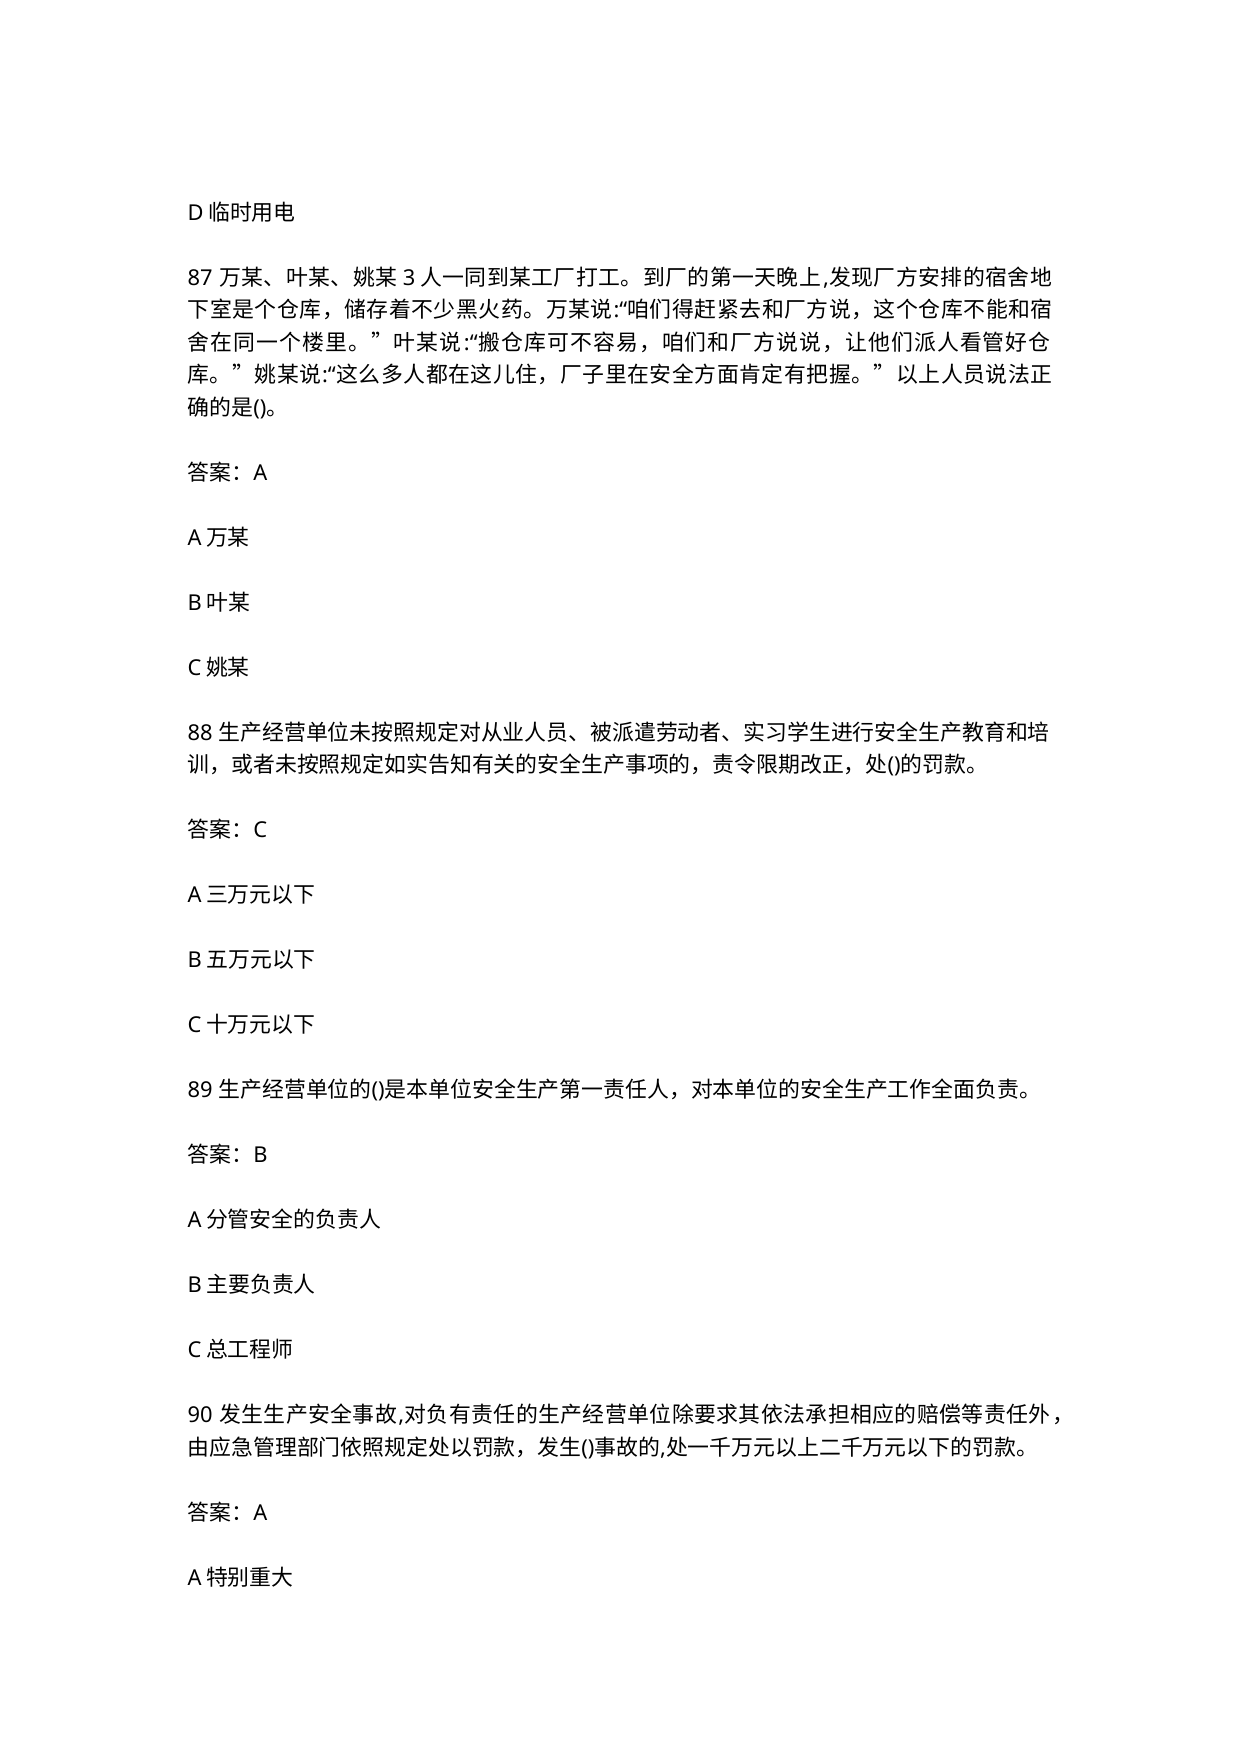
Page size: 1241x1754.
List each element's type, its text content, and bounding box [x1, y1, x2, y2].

text 89 生产经营单位的()是本单位安全生产第一责任人，对本单位的安全生产工作全面负责。 [187, 1072, 1053, 1104]
text 答案：C [187, 812, 1053, 844]
text C总工程师 [187, 1332, 1053, 1364]
text C姚某 [187, 649, 1053, 682]
text A特别重大 [187, 1559, 1053, 1592]
text 90 发生生产安全事故,对负有责任的生产经营单位除要求其依法承担相应的赔偿等责任外，由应急管理部门依照规定处以罚款，发生()事故的,处一千万元以上二千万元以下的罚款。 [187, 1397, 1053, 1462]
text 88 生产经营单位未按照规定对从业人员、被派遣劳动者、实习学生进行安全生产教育和培训，或者未按照规定如实告知有关的安全生产事项的，责令限期改正，处()的罚款。 [187, 714, 1053, 779]
text 答案：A [187, 454, 1053, 487]
text B叶某 [187, 584, 1053, 617]
text B五万元以下 [187, 942, 1053, 974]
text A万某 [187, 519, 1053, 552]
text D临时用电 [187, 194, 1053, 227]
text C十万元以下 [187, 1007, 1053, 1039]
text 87 万某、叶某、姚某3人一同到某工厂打工。到厂的第一天晚上,发现厂方安排的宿舍地下室是个仓库，储存着不少黑火药。万某说:“咱们得赶紧去和厂方说，这个仓库不能和宿舍在同一个楼里。”叶某说:“搬仓库可不容易，咱们和厂方说说，让他们派人看管好仓库。”姚某说:“这么多人都在这儿住，厂子里在安全方面肯定有把握。”以上人员说法正确的是()。 [187, 259, 1053, 422]
text A三万元以下 [187, 877, 1053, 909]
text 答案：A [187, 1494, 1053, 1527]
text 答案：B [187, 1137, 1053, 1169]
text A分管安全的负责人 [187, 1202, 1053, 1234]
text B主要负责人 [187, 1267, 1053, 1299]
